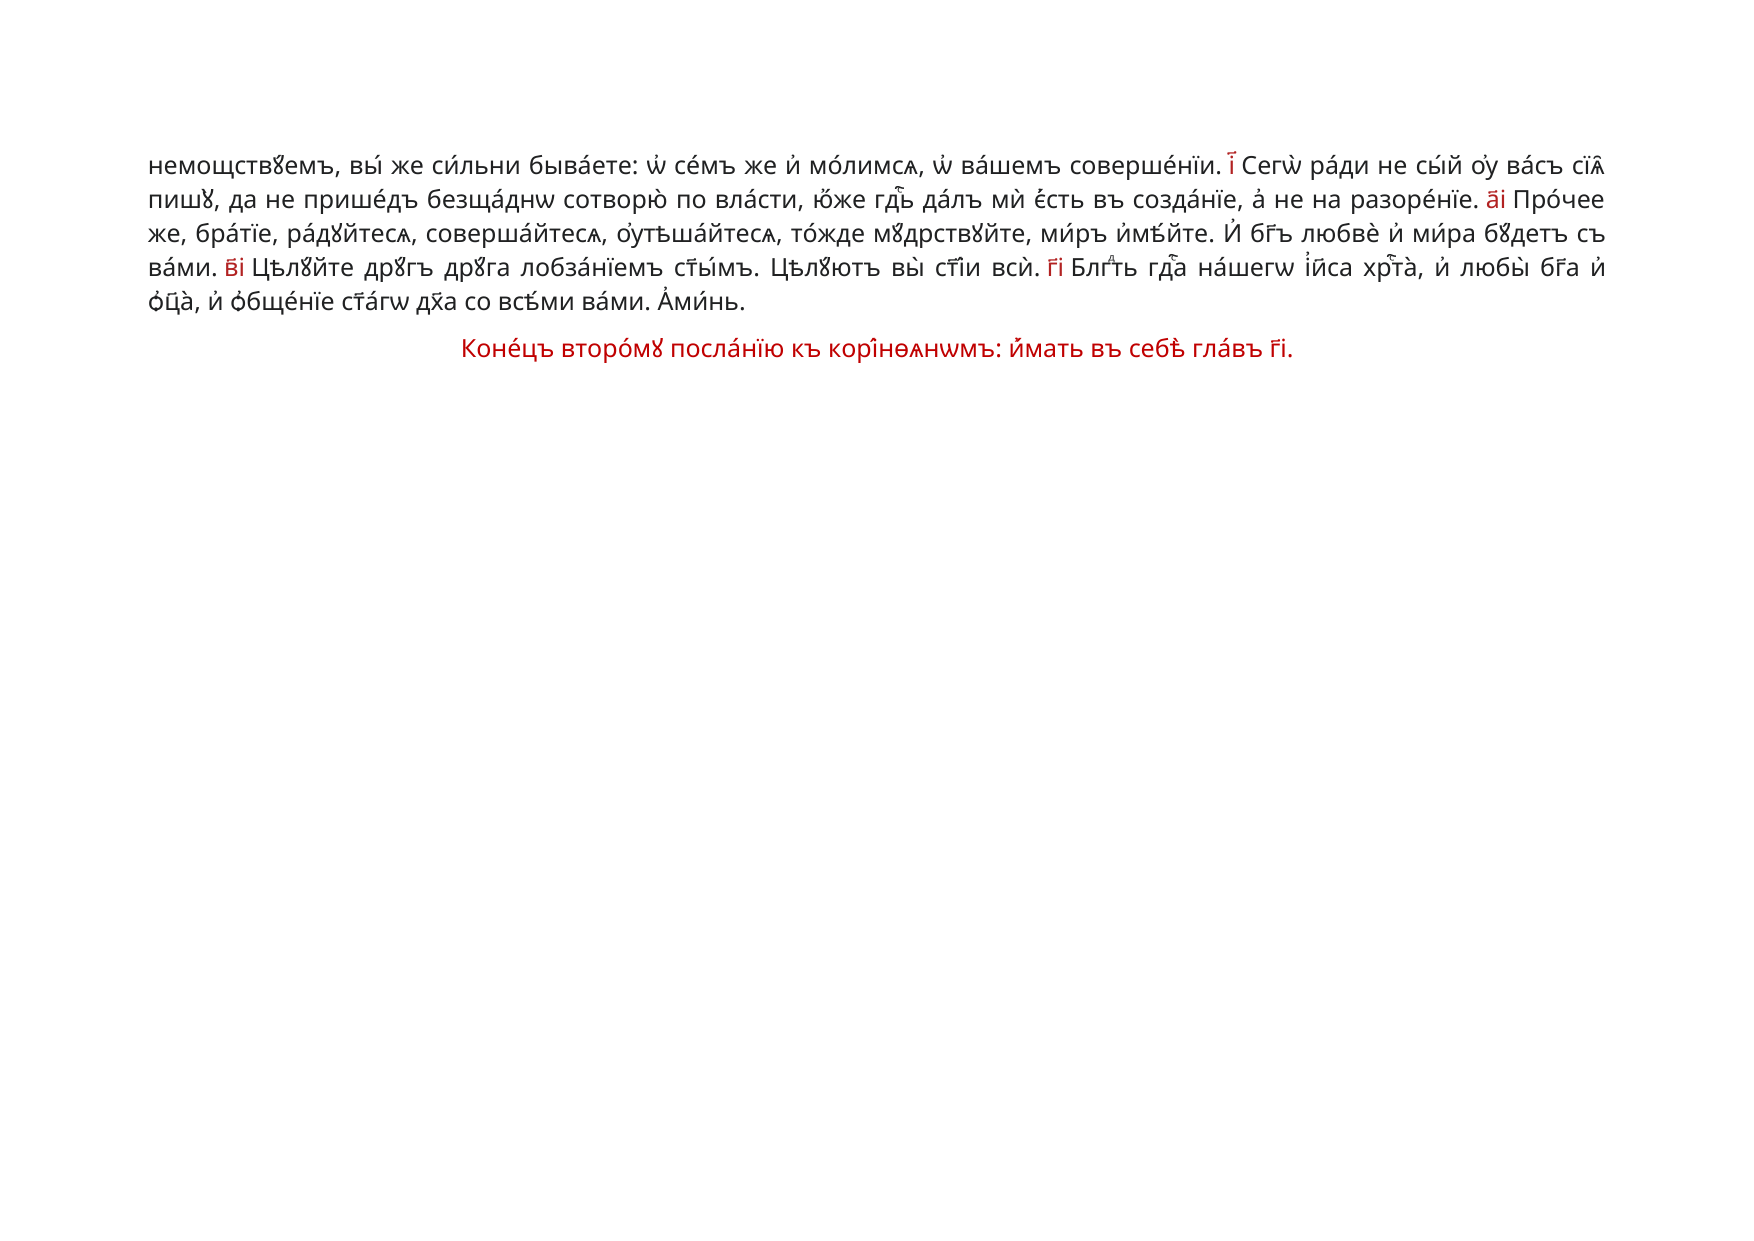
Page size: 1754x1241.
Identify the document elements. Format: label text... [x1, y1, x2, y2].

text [148, 148, 1606, 318]
text Коне́цъ второ́мꙋ посла́нїю къ корі́нѳѧнѡмъ: и҆́мать въ себѣ̀ гла́въ г҃і. [148, 331, 1606, 364]
